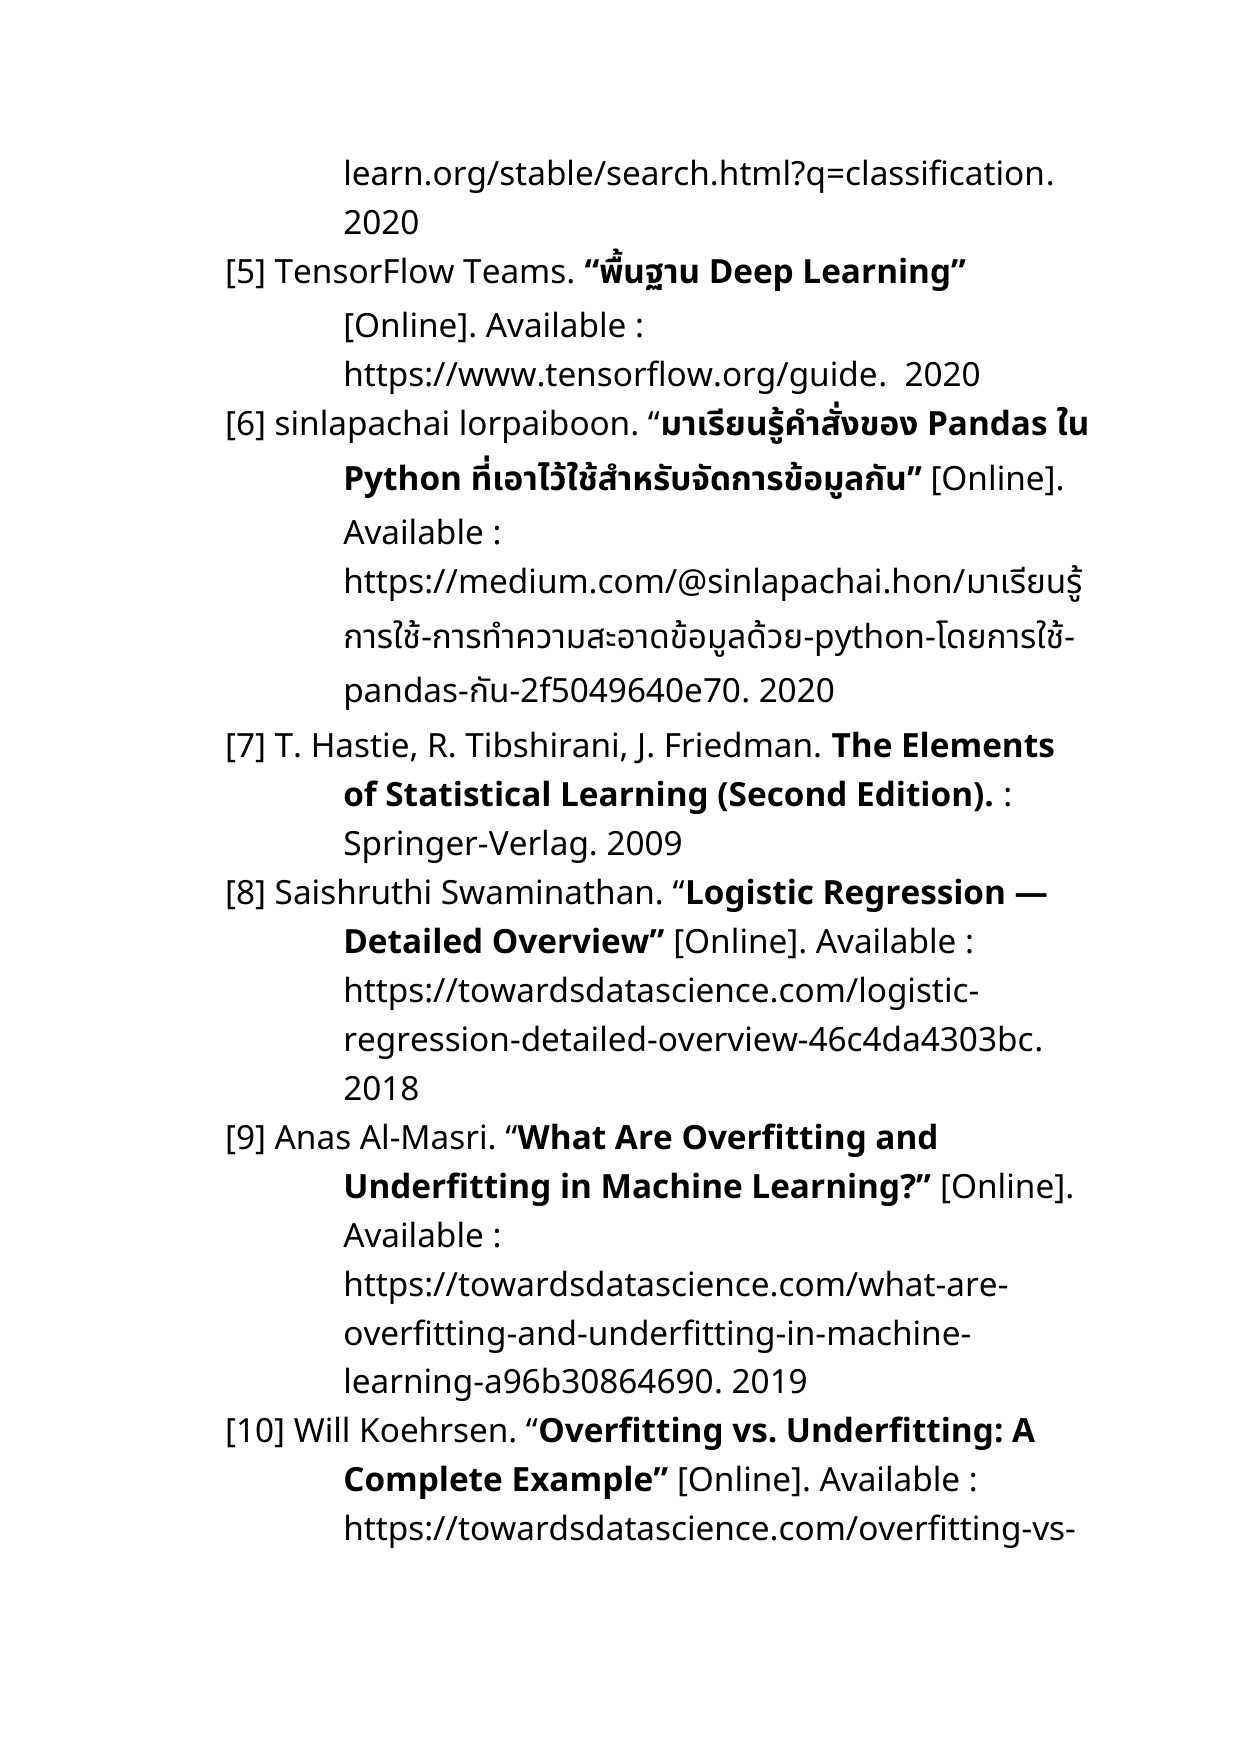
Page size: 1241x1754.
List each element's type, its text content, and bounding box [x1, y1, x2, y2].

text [225, 1407, 1090, 1551]
text [5] TensorFlow Teams. “พื้นฐาน Deep Learning” [Online]. Available : https://www.tensorflow.org/guide. 2020 [225, 248, 1090, 396]
text [6] sinlapachai lorpaiboon. “มาเรียนรู้คำสั่งของ Pandas ใน Python ที่เอาไว้ใช้สำหรับจัดการข้อมูลกัน” [Online]. Available : https://medium.com/@sinlapachai.hon/มาเรียนรู้การใช้-การทำความสะอาดข้อมูลด้วย-python-โดยการใช้-pandas-กัน-2f5049640e70. 2020 [225, 400, 1090, 718]
text [8] Saishruthi Swaminathan. “Logistic Regression — Detailed Overview” [Online]. Available : https://towardsdatascience.com/logistic-regression-detailed-overview-46c4da4303bc. 2018 [225, 869, 1090, 1110]
text [9] Anas Al-Masri. “What Are Overfitting and Underfitting in Machine Learning?” [Online]. Available : https://towardsdatascience.com/what-are-overfitting-and-underfitting-in-machine-learning-a96b30864690. 2019 [225, 1113, 1090, 1404]
text [7] T. Hastie, R. Tibshirani, J. Friedman. The Elements of Statistical Learning (Second Edition). : Springer-Verlag. 2009 [225, 722, 1090, 865]
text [225, 150, 1090, 244]
